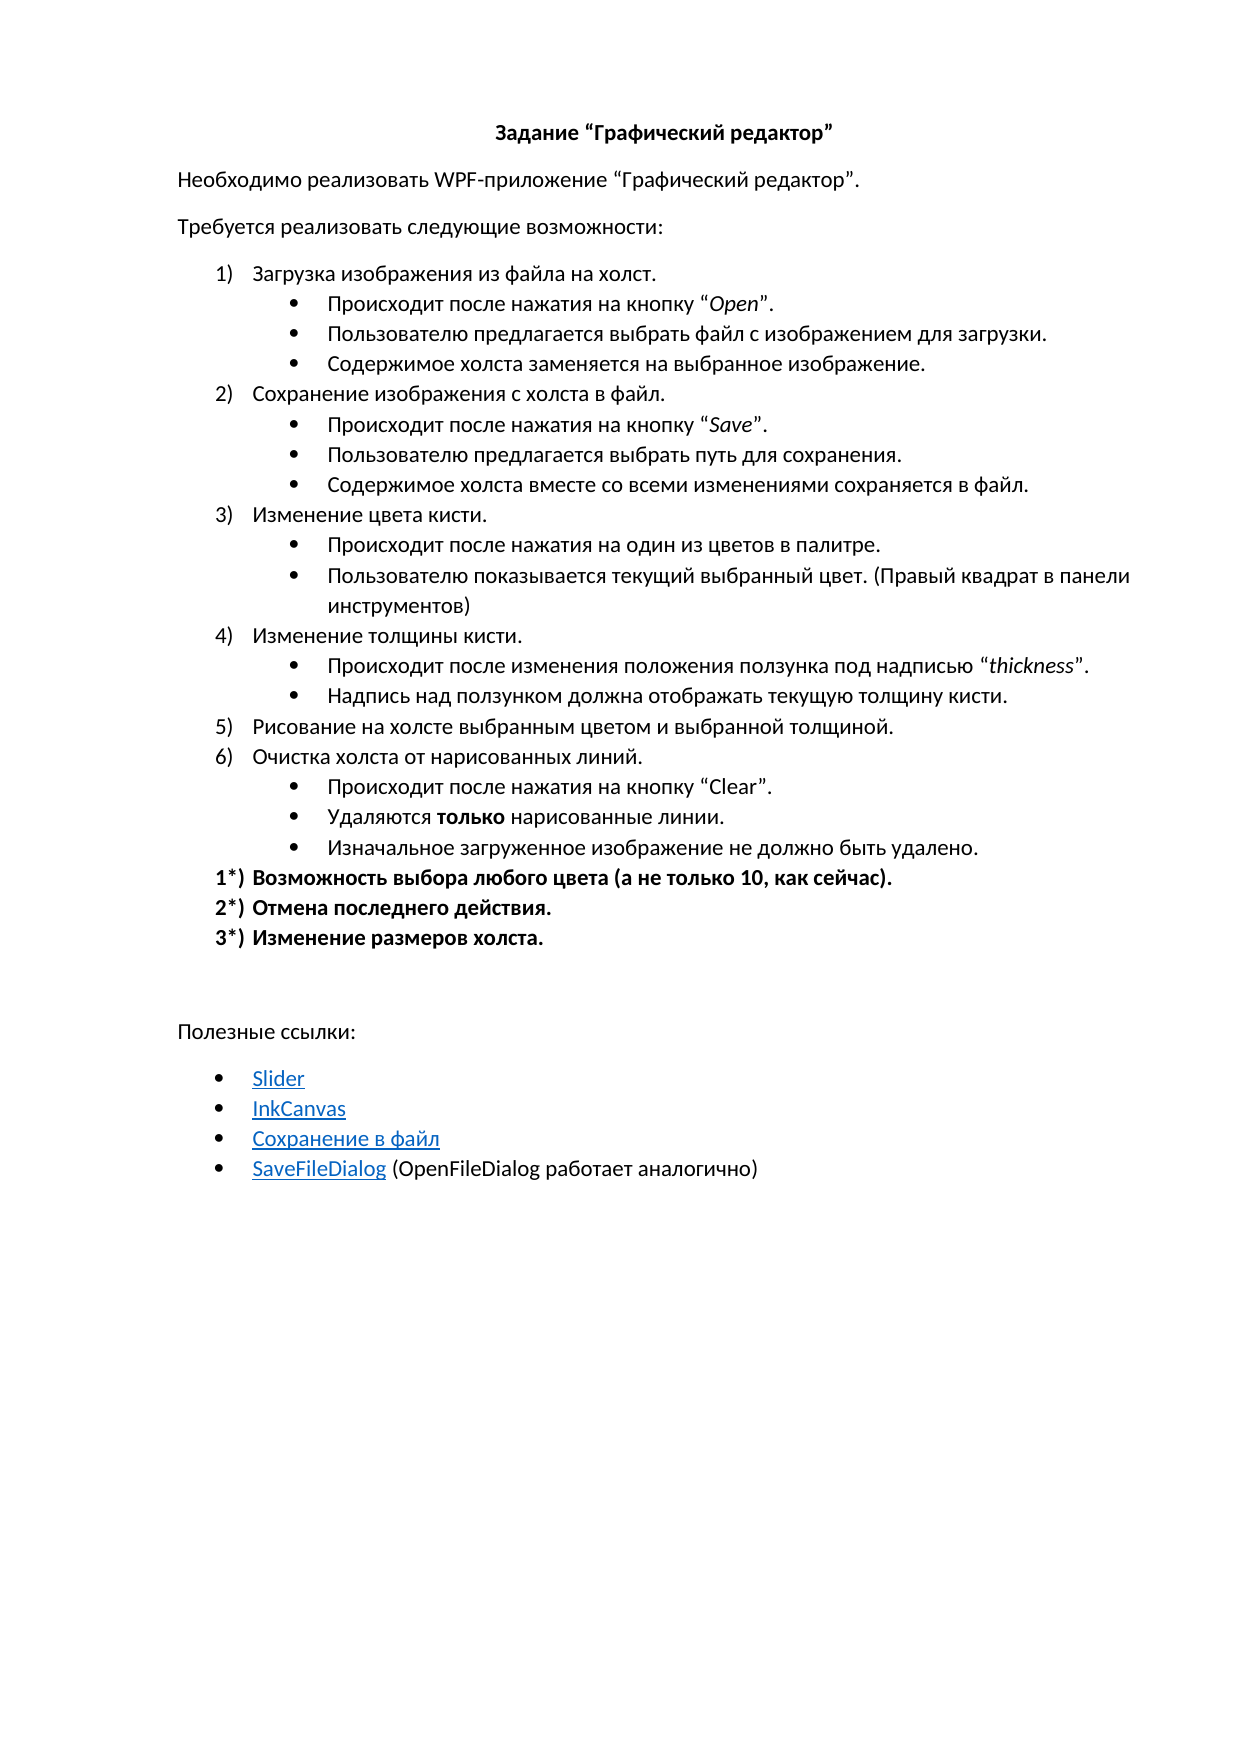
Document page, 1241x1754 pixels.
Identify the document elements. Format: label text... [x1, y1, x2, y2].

text Требуется реализовать следующие возможности: [177, 212, 1152, 240]
list Удаляются только нарисованные линии. [290, 802, 1152, 831]
list Загрузка изображения из файла на холст. [215, 259, 1152, 287]
list SaveFileDialog (OpenFileDialog работает аналогично) [215, 1154, 1152, 1183]
list Надпись над ползунком должна отображать текущую толщину кисти. [290, 682, 1152, 710]
list InkCanvas [215, 1094, 1152, 1122]
list Очистка холста от нарисованных линий. [215, 742, 1152, 770]
list Содержимое холста заменяется на выбранное изображение. [290, 349, 1152, 377]
list Происходит после изменения положения ползунка под надписью “thickness”. [290, 651, 1152, 679]
list Происходит после нажатия на кнопку “Clear”. [290, 772, 1152, 800]
list Пользователю предлагается выбрать файл с изображением для загрузки. [290, 319, 1152, 347]
text Необходимо реализовать WPF-приложение “Графический редактор”. [177, 165, 1152, 193]
list Содержимое холста вместе со всеми изменениями сохраняется в файл. [290, 470, 1152, 498]
list Изменение толщины кисти. [215, 621, 1152, 649]
list Пользователю показывается текущий выбранный цвет. (Правый квадрат в панели инструментов) [290, 561, 1152, 619]
list Отмена последнего действия. [215, 893, 1152, 921]
list Изменение размеров холста. [215, 923, 1152, 951]
list Изменение цвета кисти. [215, 500, 1152, 528]
list Рисование на холсте выбранным цветом и выбранной толщиной. [215, 712, 1152, 740]
list Сохранение в файл [215, 1124, 1152, 1152]
list Пользователю предлагается выбрать путь для сохранения. [290, 440, 1152, 468]
list Сохранение изображения с холста в файл. [215, 379, 1152, 408]
list Возможность выбора любого цвета (а не только 10, как сейчас). [215, 863, 1152, 891]
list Slider [215, 1064, 1152, 1092]
list Происходит после нажатия на один из цветов в палитре. [290, 531, 1152, 559]
list Происходит после нажатия на кнопку “Save”. [290, 410, 1152, 438]
list Происходит после нажатия на кнопку “Open”. [290, 289, 1152, 317]
text Задание “Графический редактор” [177, 118, 1152, 146]
list Изначальное загруженное изображение не должно быть удалено. [290, 833, 1152, 861]
text Полезные ссылки: [177, 1017, 1152, 1045]
